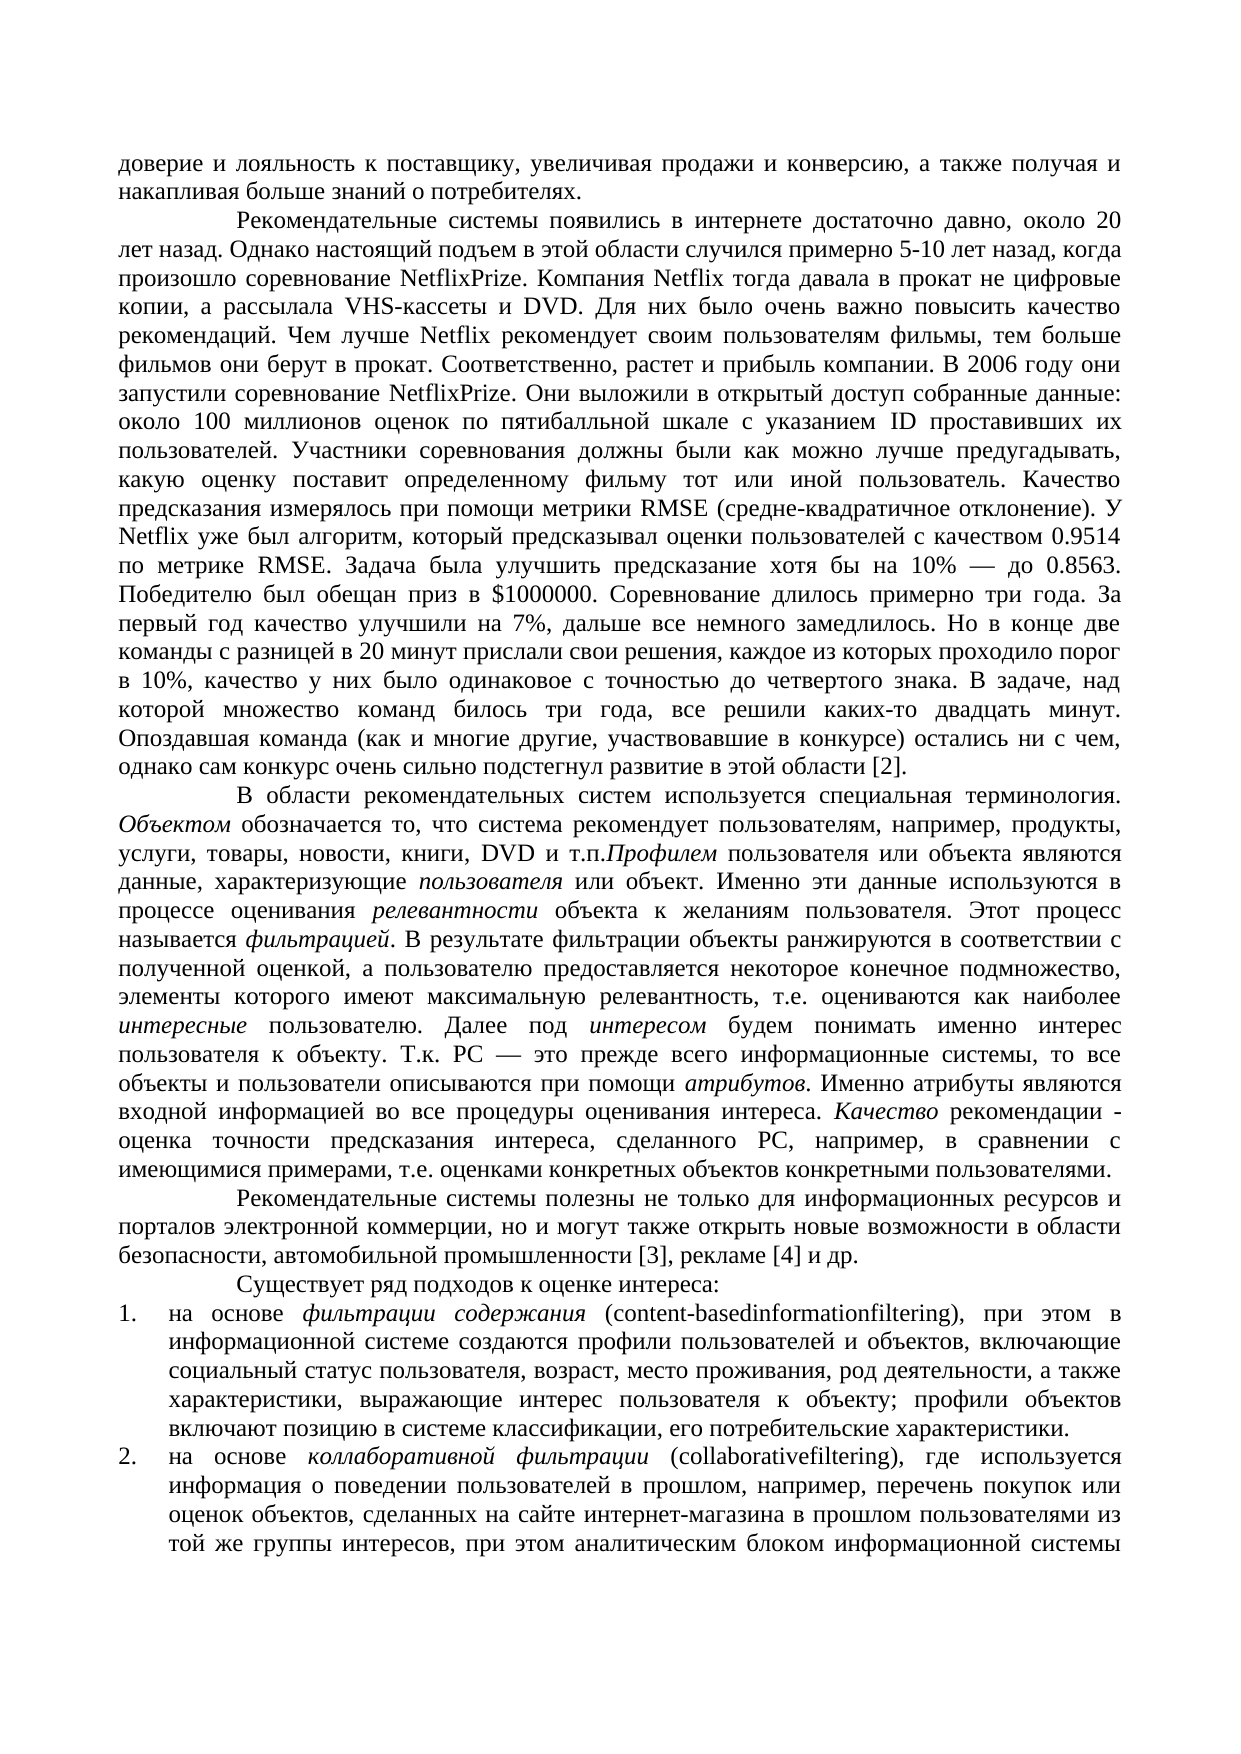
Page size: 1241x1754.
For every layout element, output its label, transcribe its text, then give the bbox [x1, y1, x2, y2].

text Существует ряд подходов к оценке интереса: [118, 1269, 1122, 1298]
list на основе фильтрации содержания (content-basedinformationfiltering), при этом в информационной системе создаются профили пользователей и объектов, включающие социальный статус пользователя, возраст, место проживания, род деятельности, а также характеристики, выражающие интерес пользователя к объекту; профили объектов включают позицию в системе классификации, его потребительские характеристики. [118, 1298, 1122, 1441]
text Рекомендательные системы появились в интернете достаточно давно, около 20 лет назад. Однако настоящий подъем в этой области случился примерно 5-10 лет назад, когда произошло соревнование NetflixPrize. Компания Netflix тогда давала в прокат не цифровые копии, а рассылала VHS-кассеты и DVD. Для них было очень важно повысить качество рекомендаций. Чем лучше Netflix рекомендует своим пользователям фильмы, тем больше фильмов они берут в прокат. Соответственно, растет и прибыль компании. В 2006 году они запустили соревнование NetflixPrize. Они выложили в открытый доступ собранные данные: около 100 миллионов оценок по пятибалльной шкале с указанием ID проставивших их пользователей. Участники соревнования должны были как можно лучше предугадывать, какую оценку поставит определенному фильму тот или иной пользователь. Качество предсказания измерялось при помощи метрики RMSE (средне-квадратичное отклонение). У Netflix уже был алгоритм, который предсказывал оценки пользователей с качеством 0.9514 по метрике RMSE. Задача была улучшить предсказание хотя бы на 10% — до 0.8563. Победителю был обещан приз в $1000000. Соревнование длилось примерно три года. За первый год качество улучшили на 7%, дальше все немного замедлилось. Но в конце две команды с разницей в 20 минут прислали свои решения, каждое из которых проходило порог в 10%, качество у них было одинаковое с точностью до четвертого знака. В задаче, над которой множество команд билось три года, все решили каких-то двадцать минут. Опоздавшая команда (как и многие другие, участвовавшие в конкурсе) остались ни с чем, однако сам конкурс очень сильно подстегнул развитие в этой области [2]. [118, 205, 1122, 780]
text В области рекомендательных систем используется специальная терминология. Объектом обозначается то, что система рекомендует пользователям, например, продукты, услуги, товары, новости, книги, DVD и т.п.Профилем пользователя или объекта являются данные, характеризующие пользователя или объект. Именно эти данные используются в процессе оценивания релевантности объекта к желаниям пользователя. Этот процесс называется фильтрацией. В результате фильтрации объекты ранжируются в соответствии с полученной оценкой, а пользователю предоставляется некоторое конечное подмножество, элементы которого имеют максимальную релевантность, т.е. оцениваются как наиболее интересные пользователю. Далее под интересом будем понимать именно интерес пользователя к объекту. Т.к. РС — это прежде всего информационные системы, то все объекты и пользователи описываются при помощи атрибутов. Именно атрибуты являются входной информацией во все процедуры оценивания интереса. Качество рекомендации - оценка точности предсказания интереса, сделанного РС, например, в сравнении с имеющимися примерами, т.е. оценками конкретных объектов конкретными пользователями. [118, 780, 1122, 1183]
text Рекомендательные системы полезны не только для информационных ресурсов и порталов электронной коммерции, но и могут также открыть новые возможности в области безопасности, автомобильной промышленности [3], рекламе [4] и др. [118, 1183, 1122, 1269]
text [118, 148, 1122, 205]
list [118, 1441, 1122, 1556]
